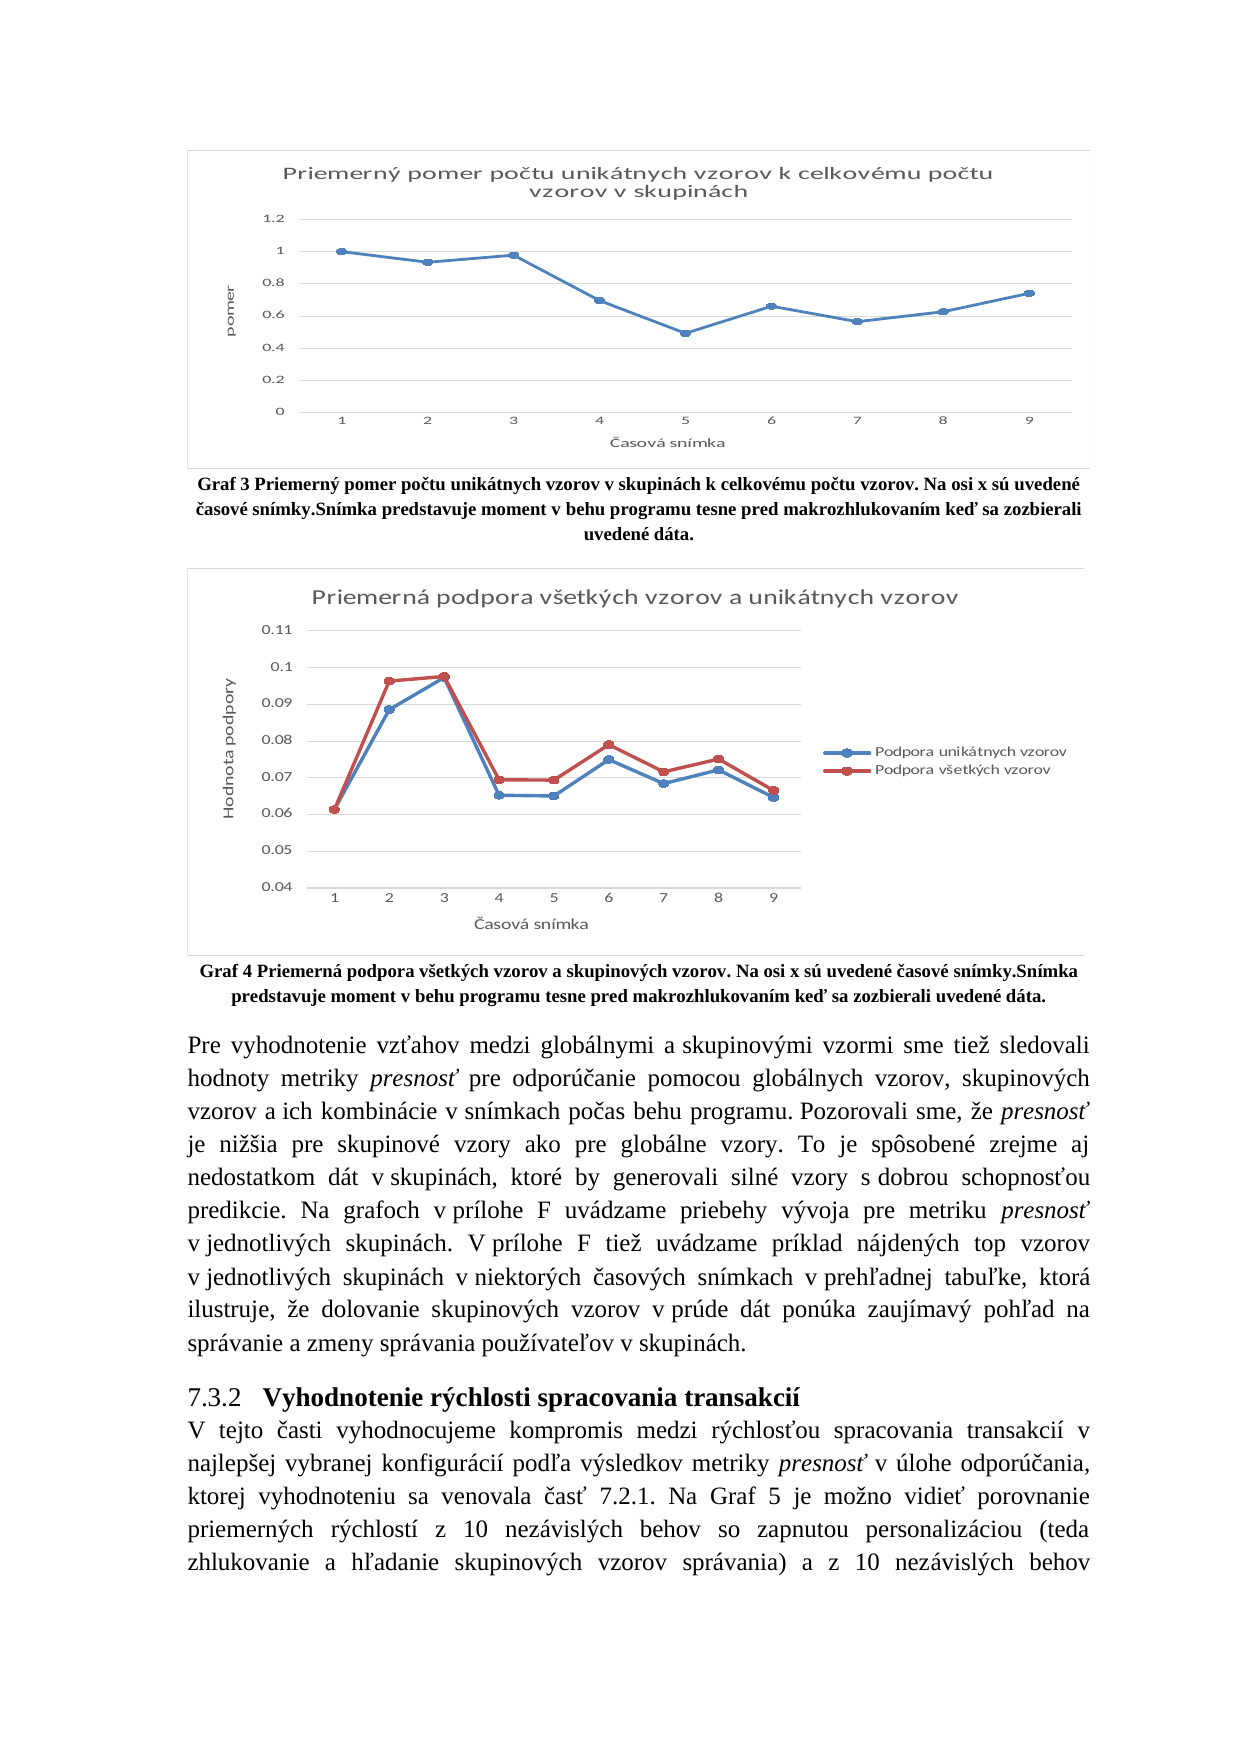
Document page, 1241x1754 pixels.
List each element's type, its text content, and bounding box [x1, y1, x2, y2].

text Graf 4 Priemerná podpora všetkých vzorov a skupinových vzorov. Na osi x sú uvedené časové snímky.Snímka predstavuje moment v behu programu tesne pred makrozhlukovaním keď sa zozbierali uvedené dáta. [187, 960, 1090, 1006]
text Graf 3 Priemerný pomer počtu unikátnych vzorov v skupinách k celkovému počtu vzorov. Na osi x sú uvedené časové snímky.Snímka predstavuje moment v behu programu tesne pred makrozhlukovaním keď sa zozbierali uvedené dáta. [187, 473, 1090, 544]
text Pre vyhodnotenie vzťahov medzi globálnymi a skupinovými vzormi sme tiež sledovali hodnoty metriky presnosť pre odporúčanie pomocou globálnych vzorov, skupinových vzorov a ich kombinácie v snímkach počas behu programu. Pozorovali sme, že presnosť je nižšia pre skupinové vzory ako pre globálne vzory. To je spôsobené zrejme aj nedostatkom dát v skupinách, ktoré by generovali silné vzory s dobrou schopnosťou predikcie. Na grafoch v prílohe F uvádzame priebehy vývoja pre metriku presnosť v jednotlivých skupinách. V prílohe F tiež uvádzame príklad nájdených top vzorov v jednotlivých skupinách v niektorých časových snímkach v prehľadnej tabuľke, ktorá ilustruje, že dolovanie skupinových vzorov v prúde dát ponúka zaujímavý pohľad na správanie a zmeny správania používateľov v skupinách. [187, 1030, 1090, 1356]
subtitle Vyhodnotenie rýchlosti spracovania transakcií [187, 1381, 1090, 1413]
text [187, 1415, 1090, 1576]
